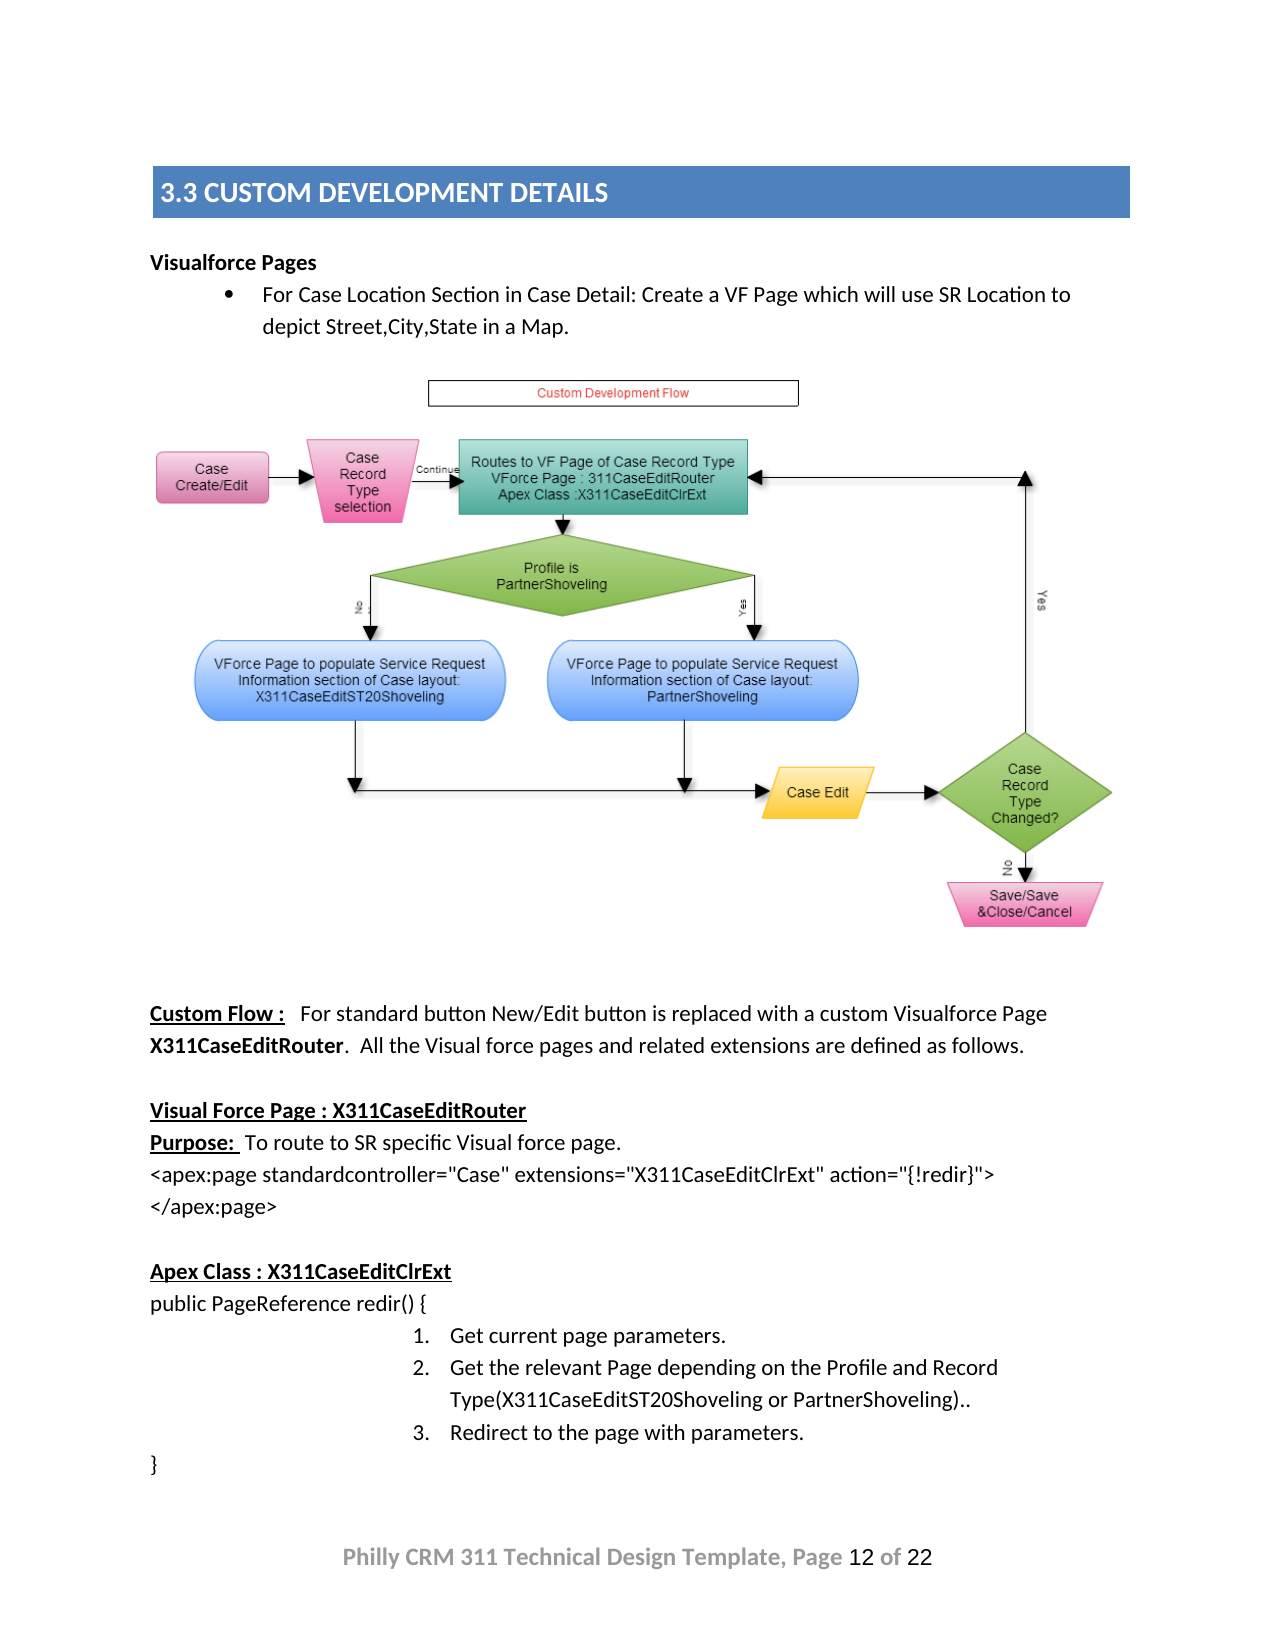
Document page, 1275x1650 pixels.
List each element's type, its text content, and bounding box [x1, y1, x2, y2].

text <apex:page standardcontroller="Case" extensions="X311CaseEditClrExt" action="{!redir}"> [150, 1160, 1125, 1188]
text Apex Class : X311CaseEditClrExt [150, 1257, 1125, 1285]
picture [150, 376, 1125, 932]
list For Case Location Section in Case Detail: Create a VF Page which will use SR Location to depict Street,City,State in a Map. [225, 280, 1125, 340]
list Get current page parameters. [412, 1321, 1125, 1349]
text </apex:page> [150, 1192, 1125, 1221]
list Get the relevant Page depending on the Profile and Record Type(X311CaseEditST20Shoveling or PartnerShoveling).. [412, 1353, 1125, 1414]
text Visualforce Pages [150, 248, 1125, 276]
text public PageReference redir() { [150, 1289, 1125, 1317]
text } [150, 1450, 1125, 1478]
table_header 3.3 CUSTOM DEVELOPMENT DETAILS [155, 168, 1128, 215]
text Purpose: To route to SR specific Visual force page. [150, 1128, 1125, 1156]
text Visual Force Page : X311CaseEditRouter [150, 1096, 1125, 1124]
text Custom Flow : For standard button New/Edit button is replaced with a custom Visualforce Page X311CaseEditRouter. All the Visual force pages and related extensions are defined as follows. [150, 999, 1125, 1059]
list Redirect to the page with parameters. [412, 1418, 1125, 1446]
